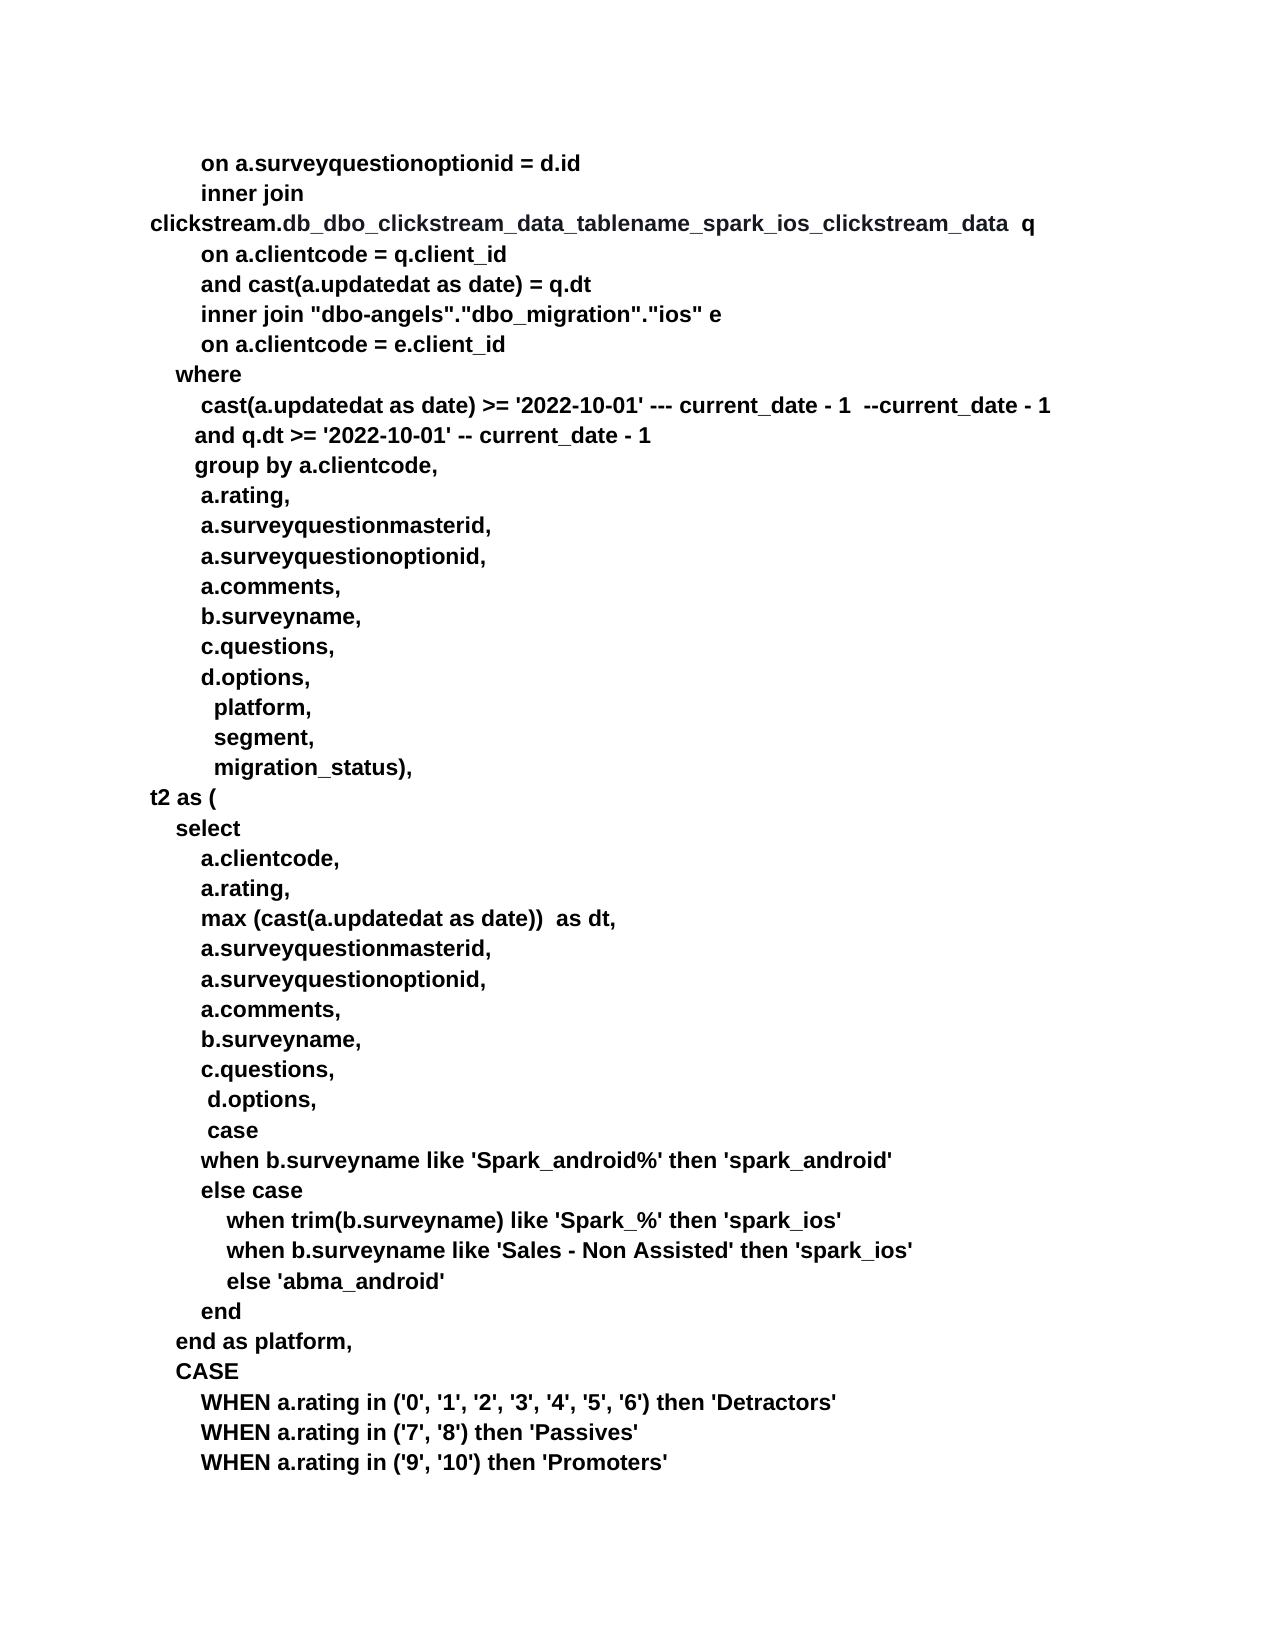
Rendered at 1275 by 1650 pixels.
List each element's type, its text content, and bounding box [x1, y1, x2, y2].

text where [150, 361, 1125, 388]
text else 'abma_android' [150, 1268, 1125, 1294]
text b.surveyname, [150, 603, 1125, 629]
text case [150, 1117, 1125, 1143]
text end as platform, [150, 1328, 1125, 1354]
text segment, [150, 724, 1125, 750]
text end [150, 1298, 1125, 1324]
text inner join "dbo-angels"."dbo_migration"."ios" e [150, 301, 1125, 327]
text CASE [150, 1358, 1125, 1385]
text c.questions, [150, 1056, 1125, 1083]
text when trim(b.surveyname) like 'Spark_%' then 'spark_ios' [150, 1207, 1125, 1234]
text WHEN a.rating in ('0', '1', '2', '3', '4', '5', '6') then 'Detractors' [150, 1388, 1125, 1415]
text a.surveyquestionoptionid, [150, 543, 1125, 569]
text a.surveyquestionmasterid, [150, 512, 1125, 539]
text group by a.clientcode, [150, 452, 1125, 478]
text and cast(a.updatedat as date) = q.dt [150, 271, 1125, 297]
text when b.surveyname like 'Spark_android%' then 'spark_android' [150, 1147, 1125, 1173]
text a.surveyquestionoptionid, [150, 966, 1125, 992]
text migration_status), [150, 754, 1125, 781]
text d.options, [150, 663, 1125, 690]
text inner join clickstream.db_dbo_clickstream_data_tablename_spark_ios_clickstream_data q [150, 180, 1125, 237]
text else case [150, 1177, 1125, 1203]
text c.questions, [150, 633, 1125, 660]
text WHEN a.rating in ('7', '8') then 'Passives' [150, 1419, 1125, 1445]
text on a.clientcode = e.client_id [150, 331, 1125, 358]
text a.clientcode, [150, 845, 1125, 871]
text a.comments, [150, 573, 1125, 599]
text t2 as ( [150, 784, 1125, 811]
text a.rating, [150, 875, 1125, 901]
text select [150, 814, 1125, 841]
text on a.clientcode = q.client_id [150, 241, 1125, 267]
text max (cast(a.updatedat as date)) as dt, [150, 905, 1125, 932]
text WHEN a.rating in ('9', '10') then 'Promoters' [150, 1449, 1125, 1475]
text on a.surveyquestionoptionid = d.id [150, 150, 1125, 176]
text and q.dt >= '2022-10-01' -- current_date - 1 [150, 422, 1125, 448]
text a.rating, [150, 482, 1125, 509]
text a.surveyquestionmasterid, [150, 935, 1125, 962]
text b.surveyname, [150, 1026, 1125, 1052]
text when b.surveyname like 'Sales - Non Assisted' then 'spark_ios' [150, 1237, 1125, 1264]
text d.options, [150, 1086, 1125, 1113]
text cast(a.updatedat as date) >= '2022-10-01' --- current_date - 1 --current_date - 1 [150, 392, 1125, 418]
text a.comments, [150, 996, 1125, 1022]
text platform, [150, 694, 1125, 720]
